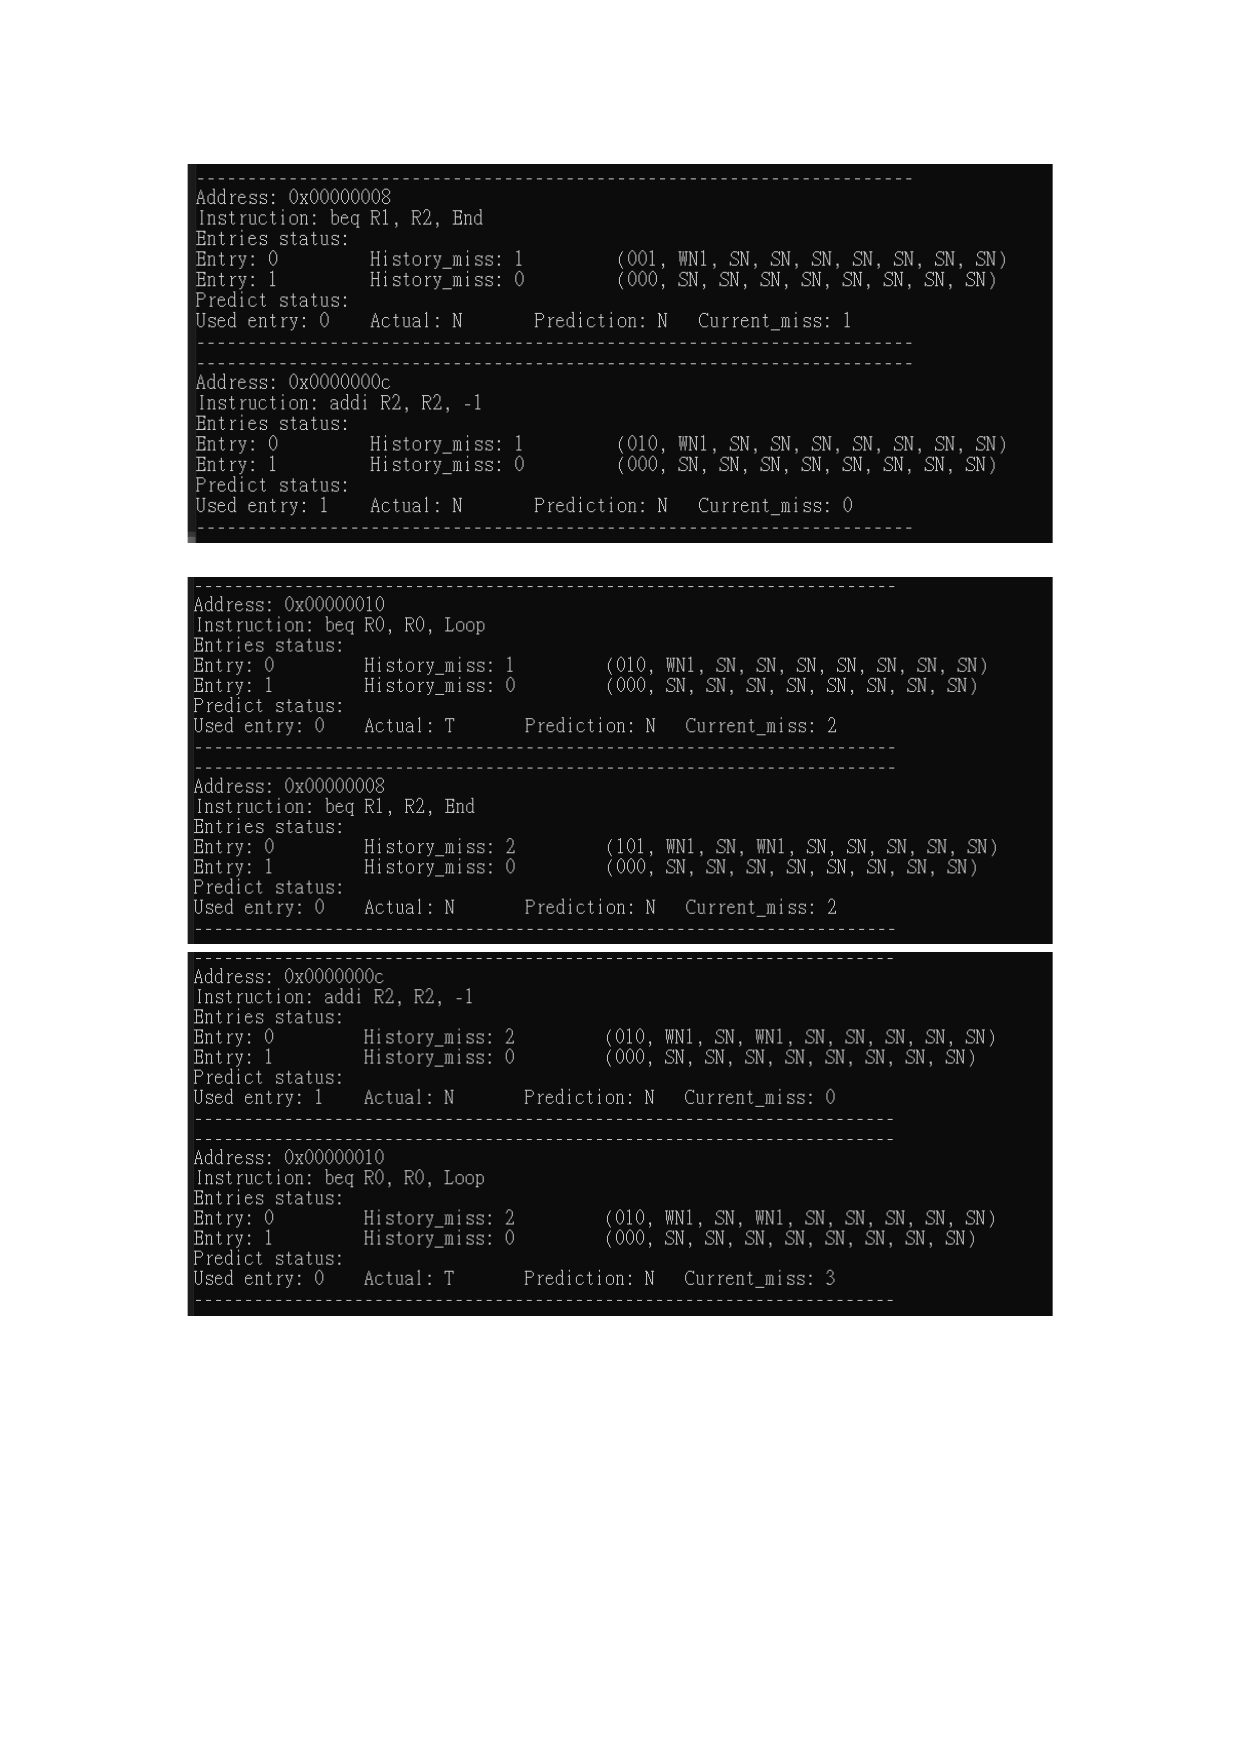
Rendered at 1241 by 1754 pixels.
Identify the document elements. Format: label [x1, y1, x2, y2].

picture [187, 164, 1053, 543]
picture [187, 577, 1053, 944]
picture [187, 952, 1053, 1316]
